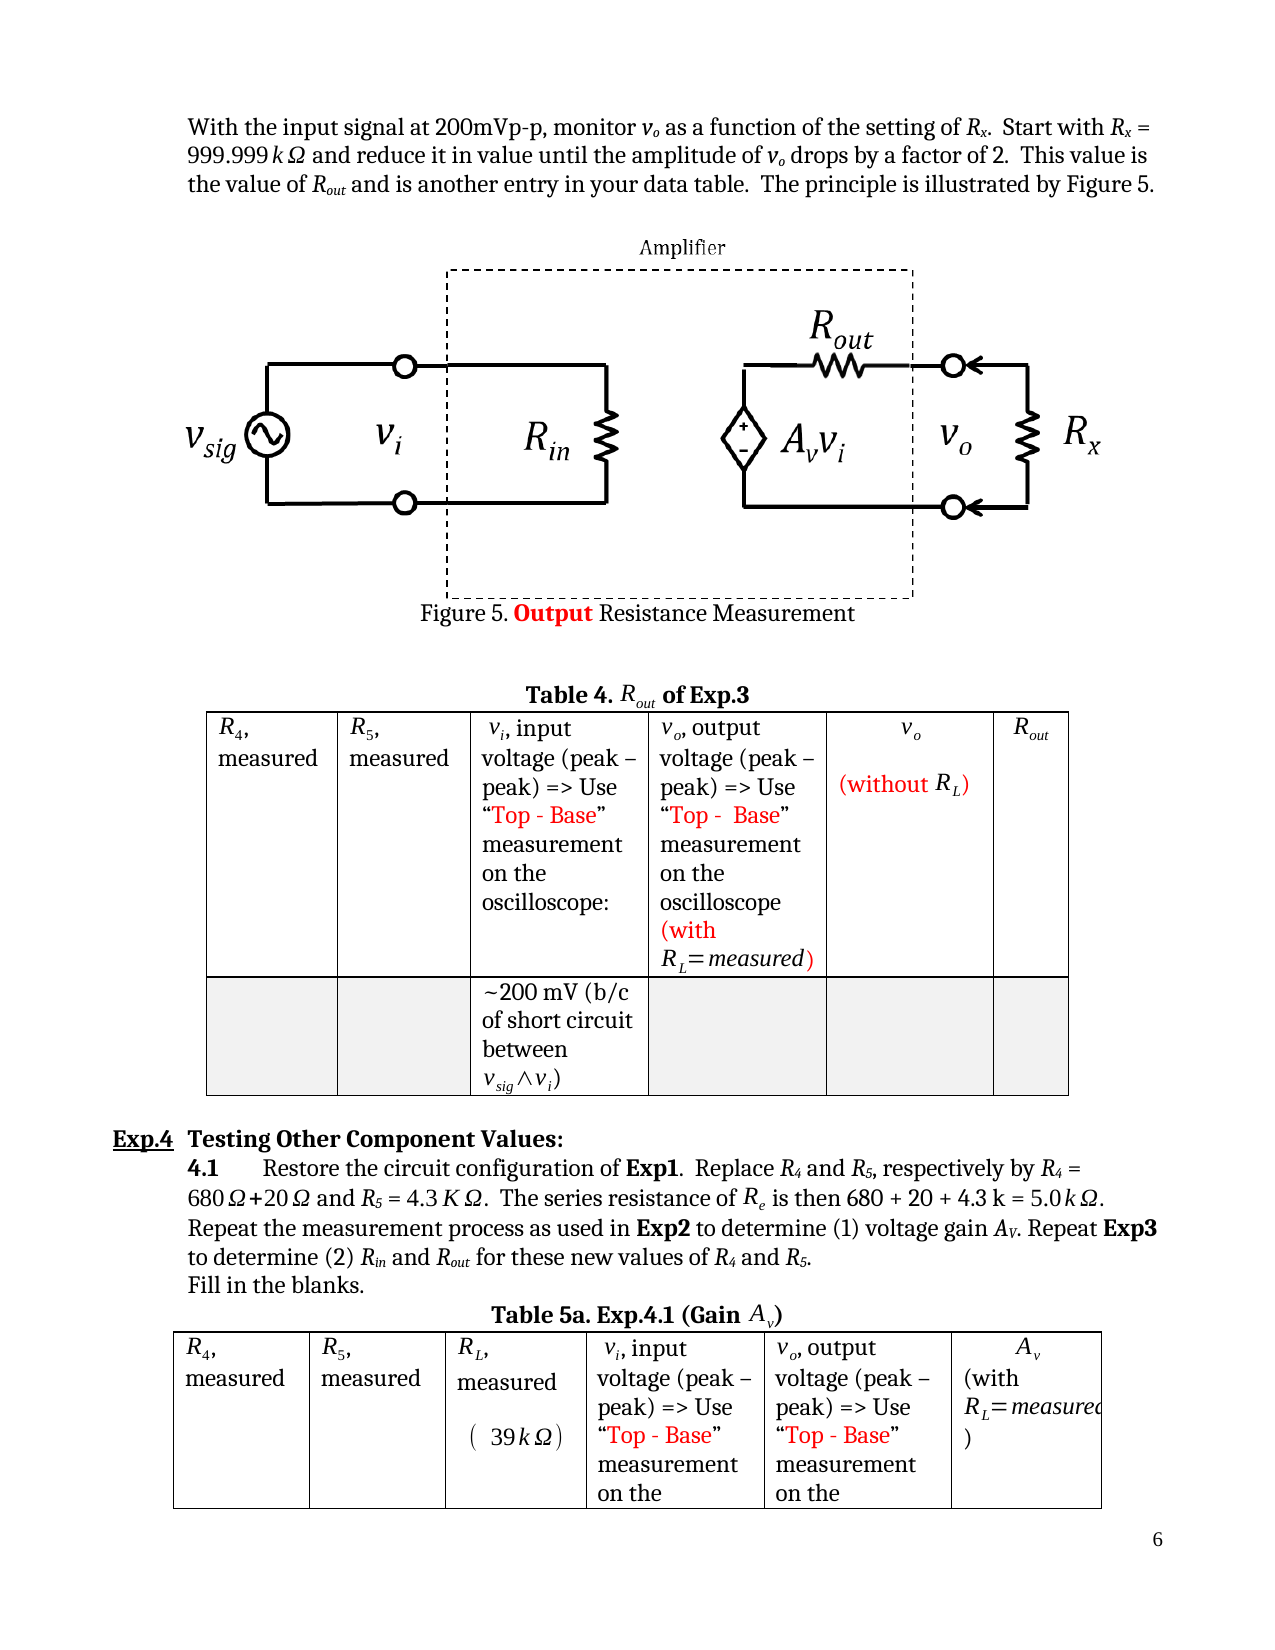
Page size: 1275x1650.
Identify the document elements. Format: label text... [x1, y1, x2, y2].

text Figure 5. Output Resistance Measurement [112, 598, 1162, 627]
table_header , measured [174, 1333, 309, 1507]
text Table 5a. Exp.4.1 (Gain ) [112, 1300, 1162, 1331]
text Fill in the blanks. [187, 1271, 1162, 1300]
table_cell [338, 978, 470, 1095]
text 4.1 Restore the circuit configuration of Exp1. Replace R4 and R5, respectively by R4 = and R5 = . The series resistance of is then 680 + 20 + 4.3 k = . Repeat the measurement process as used in Exp2 to determine (1) voltage gain AV. Repeat Exp3 to determine (2) Rin and Rout for these new values of R4 and R5. [187, 1154, 1162, 1271]
table_header , measured [310, 1333, 445, 1507]
table_header , measured [207, 713, 337, 976]
table_header , output voltage (peak – peak) => Use “Top - Base” measurement on the oscilloscope (with ) [649, 713, 826, 976]
table_header , measured [446, 1333, 586, 1507]
text With the input signal at 200mVp-p, monitor vo as a function of the setting of Rx. Start with Rx = and reduce it in value until the amplitude of vo drops by a factor of 2. This value is the value of Rout and is another entry in your data table. The principle is illustrated by Figure 5. [187, 112, 1162, 199]
table_header , measured [338, 713, 470, 976]
table_cell [649, 978, 826, 1095]
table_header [587, 1333, 764, 1507]
table_header , input voltage (peak – peak) => Use “Top - Base” measurement on the oscilloscope: [471, 713, 648, 976]
table_cell [207, 978, 337, 1095]
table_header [765, 1333, 951, 1507]
table_header [994, 713, 1068, 976]
table_cell ~200 mV (b/c of short circuit between ) [471, 978, 648, 1095]
picture [158, 227, 1117, 599]
table_header (without ) [827, 713, 993, 976]
text Exp.4 Testing Other Component Values: [112, 1125, 1162, 1154]
table_cell [827, 978, 993, 1095]
text Table 4. of Exp.3 [112, 680, 1162, 711]
table_header (with ) [952, 1333, 1101, 1507]
table_cell [994, 978, 1068, 1095]
